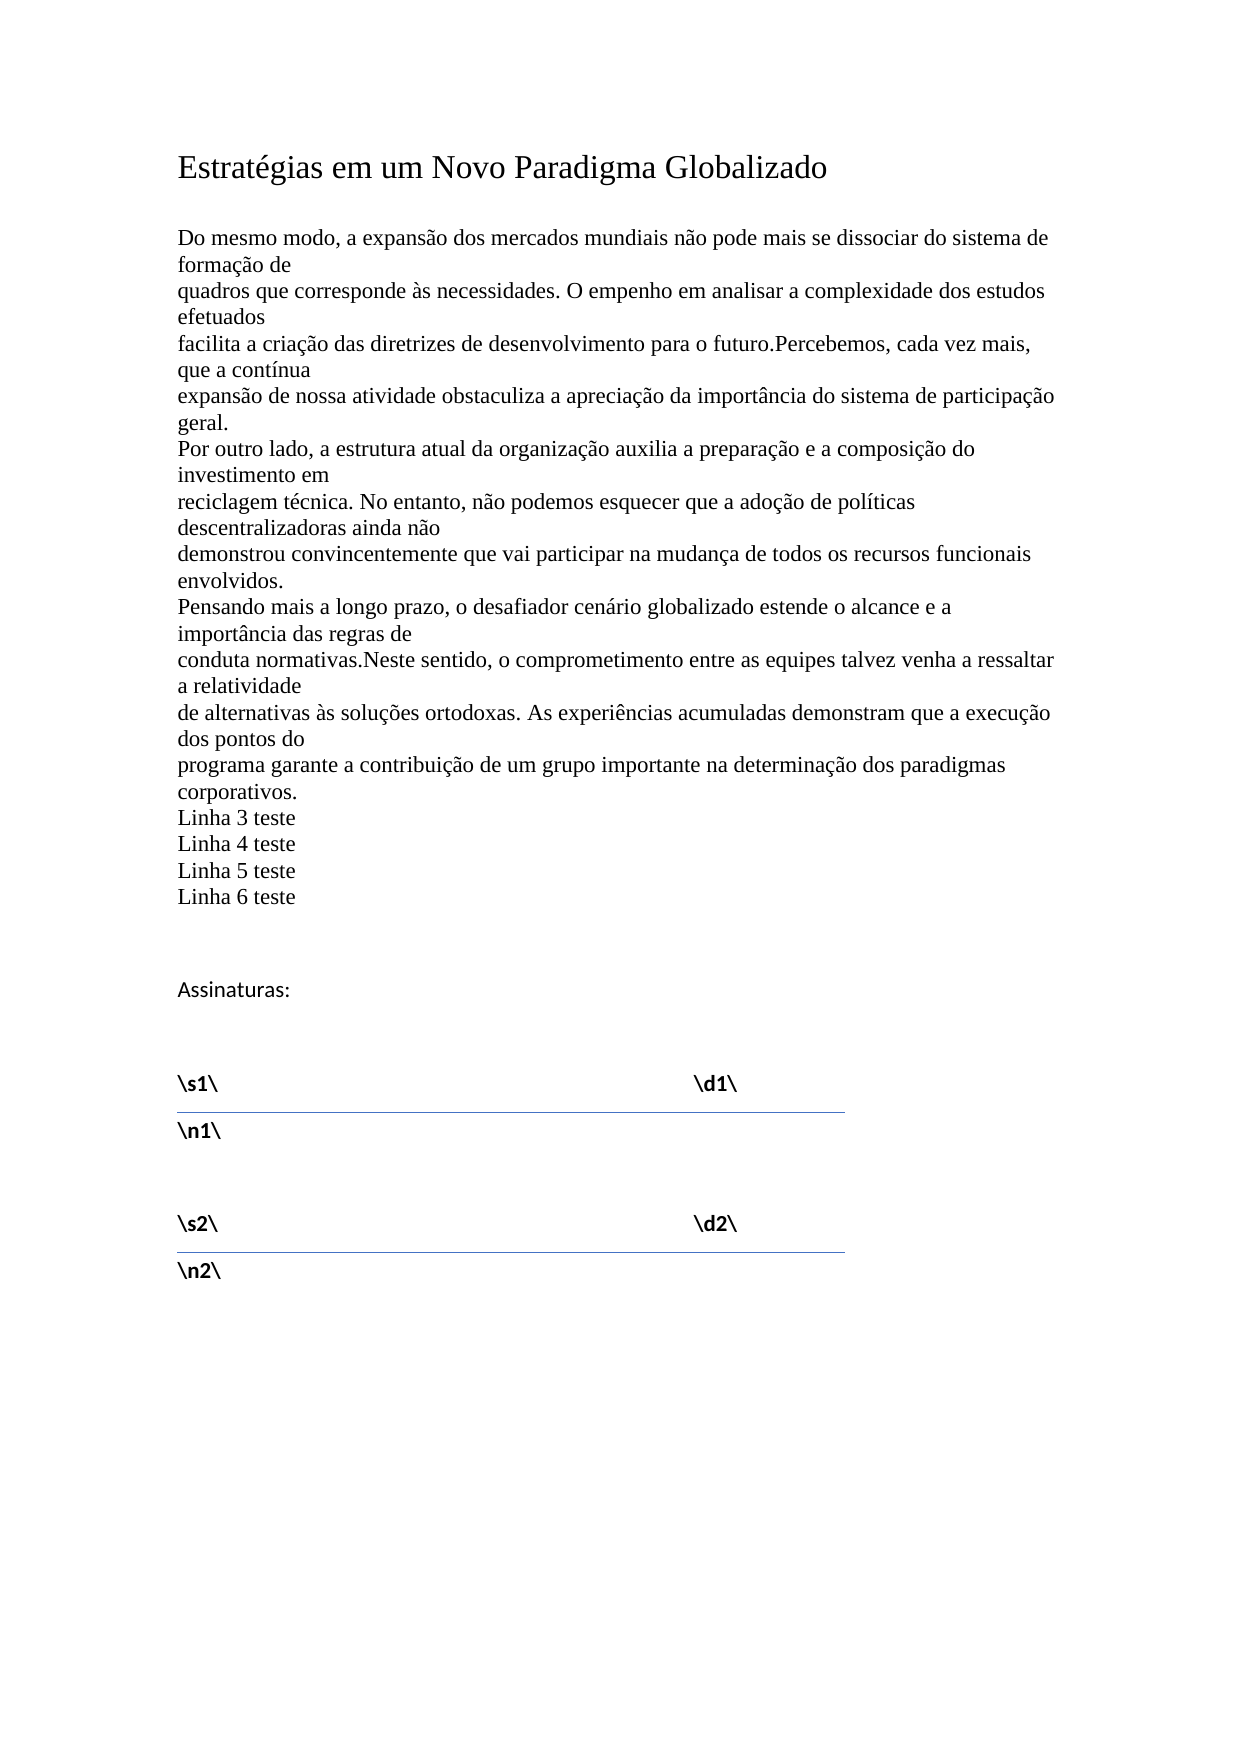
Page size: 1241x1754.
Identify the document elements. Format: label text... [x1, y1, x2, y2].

text \n1\ [177, 1116, 1063, 1144]
text Linha 3 teste [177, 804, 1063, 830]
text Pensando mais a longo prazo, o desafiador cenário globalizado estende o alcance e a importância das regras de [177, 593, 1063, 646]
text programa garante a contribuição de um grupo importante na determinação dos paradigmas corporativos. [177, 751, 1063, 804]
text conduta normativas.Neste sentido, o comprometimento entre as equipes talvez venha a ressaltar a relatividade [177, 646, 1063, 699]
text \n2\ [177, 1256, 1063, 1284]
text facilita a criação das diretrizes de desenvolvimento para o futuro.Percebemos, cada vez mais, que a contínua [177, 330, 1063, 382]
text Assinaturas: [177, 975, 1063, 1003]
text Por outro lado, a estrutura atual da organização auxilia a preparação e a composição do investimento em [177, 435, 1063, 488]
text expansão de nossa atividade obstaculiza a apreciação da importância do sistema de participação geral. [177, 382, 1063, 435]
text Estratégias em um Novo Paradigma Globalizado [177, 148, 1063, 186]
text quadros que corresponde às necessidades. O empenho em analisar a complexidade dos estudos efetuados [177, 277, 1063, 330]
text \s2\ \d2\ [177, 1209, 1063, 1237]
text Linha 6 teste [177, 883, 1063, 909]
text \s1\ \d1\ [177, 1069, 1063, 1097]
text reciclagem técnica. No entanto, não podemos esquecer que a adoção de políticas descentralizadoras ainda não [177, 488, 1063, 541]
text demonstrou convincentemente que vai participar na mudança de todos os recursos funcionais envolvidos. [177, 541, 1063, 593]
text de alternativas às soluções ortodoxas. As experiências acumuladas demonstram que a execução dos pontos do [177, 699, 1063, 751]
text Do mesmo modo, a expansão dos mercados mundiais não pode mais se dissociar do sistema de formação de [177, 224, 1063, 277]
text Linha 5 teste [177, 857, 1063, 883]
text Linha 4 teste [177, 830, 1063, 857]
